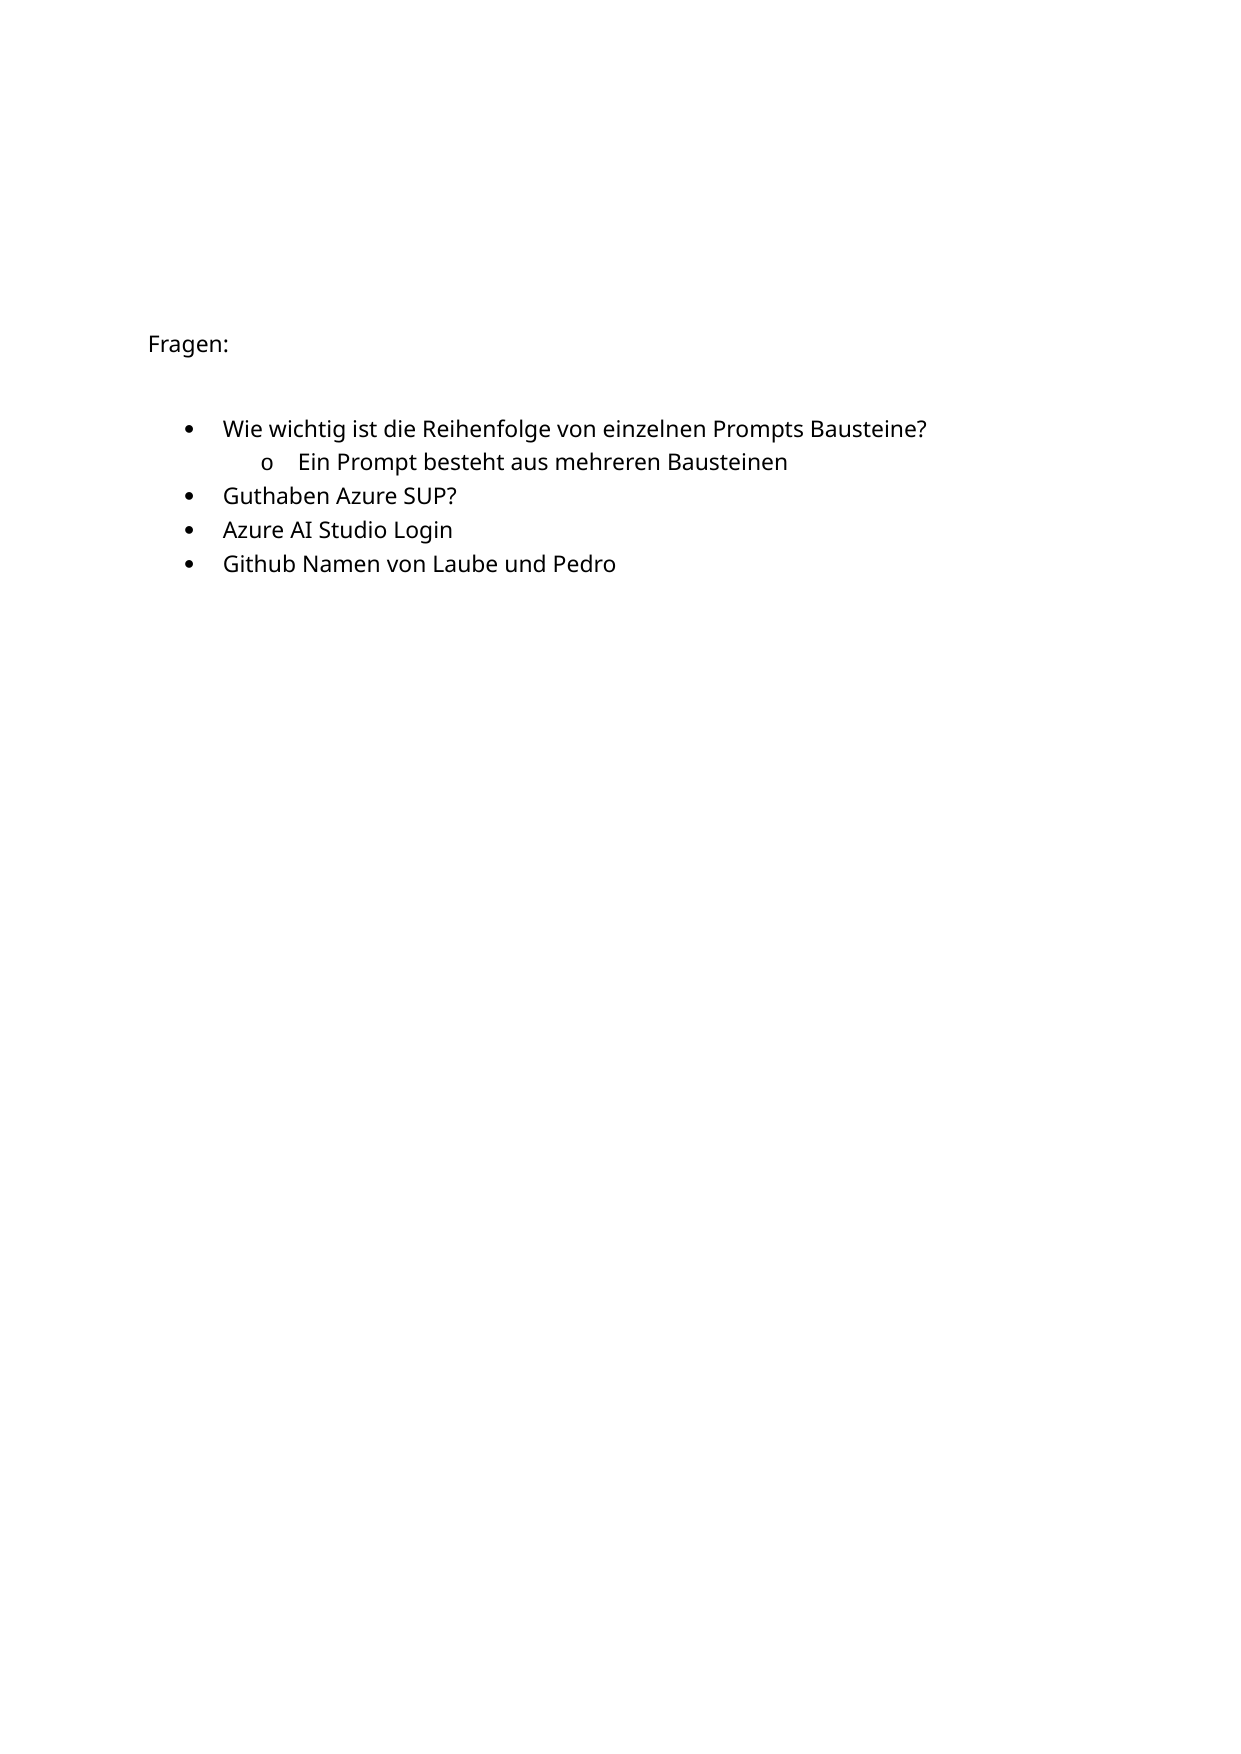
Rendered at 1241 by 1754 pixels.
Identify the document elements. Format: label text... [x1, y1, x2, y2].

list Ein Prompt besteht aus mehreren Bausteinen [260, 446, 1004, 478]
list Azure AI Studio Login [185, 514, 1004, 545]
list Github Namen von Laube und Pedro [185, 548, 1004, 579]
list Guthaben Azure SUP? [185, 480, 1004, 511]
list Wie wichtig ist die Reihenfolge von einzelnen Prompts Bausteine? [185, 413, 1004, 444]
text Fragen: [148, 328, 1004, 393]
